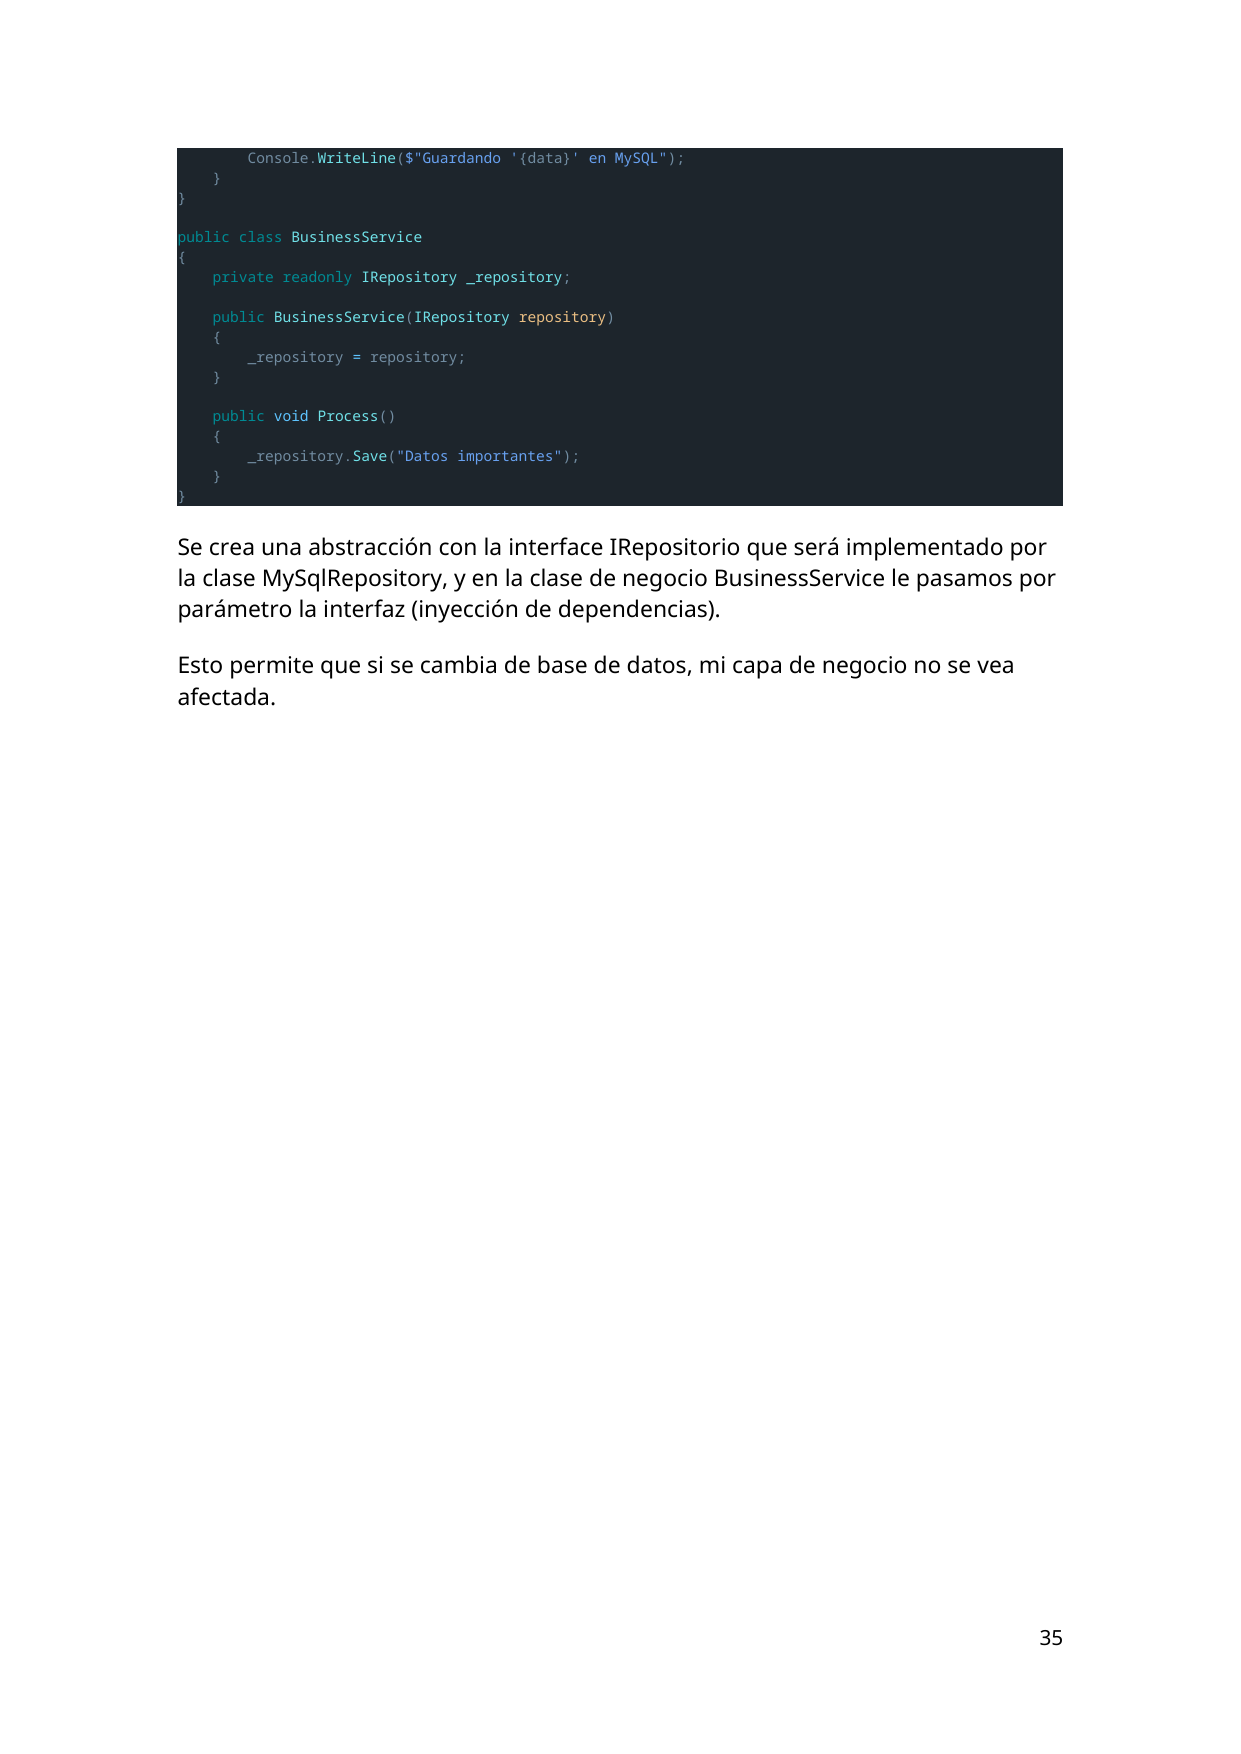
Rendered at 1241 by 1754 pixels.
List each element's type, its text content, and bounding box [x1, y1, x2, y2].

text private readonly IRepository _repository; [177, 267, 1063, 287]
text public BusinessService(IRepository repository) [177, 307, 1063, 327]
text _repository.Save("Datos importantes"); [177, 446, 1063, 466]
text { [177, 327, 1063, 347]
text { [177, 426, 1063, 446]
text Console.WriteLine($"Guardando '{data}' en MySQL"); [177, 148, 1063, 167]
text } [177, 486, 1063, 506]
text Se crea una abstracción con la interface IRepositorio que será implementado por la clase MySqlRepository, y en la clase de negocio BusinessService le pasamos por parámetro la interfaz (inyección de dependencias). [177, 531, 1063, 624]
text } [177, 187, 1063, 207]
text Esto permite que si se cambia de base de datos, mi capa de negocio no se vea afectada. [177, 649, 1063, 712]
text public class BusinessService [177, 227, 1063, 247]
text _repository = repository; [177, 347, 1063, 366]
text } [177, 167, 1063, 187]
text public void Process() [177, 406, 1063, 426]
text { [177, 247, 1063, 267]
text } [177, 466, 1063, 486]
text } [177, 366, 1063, 386]
